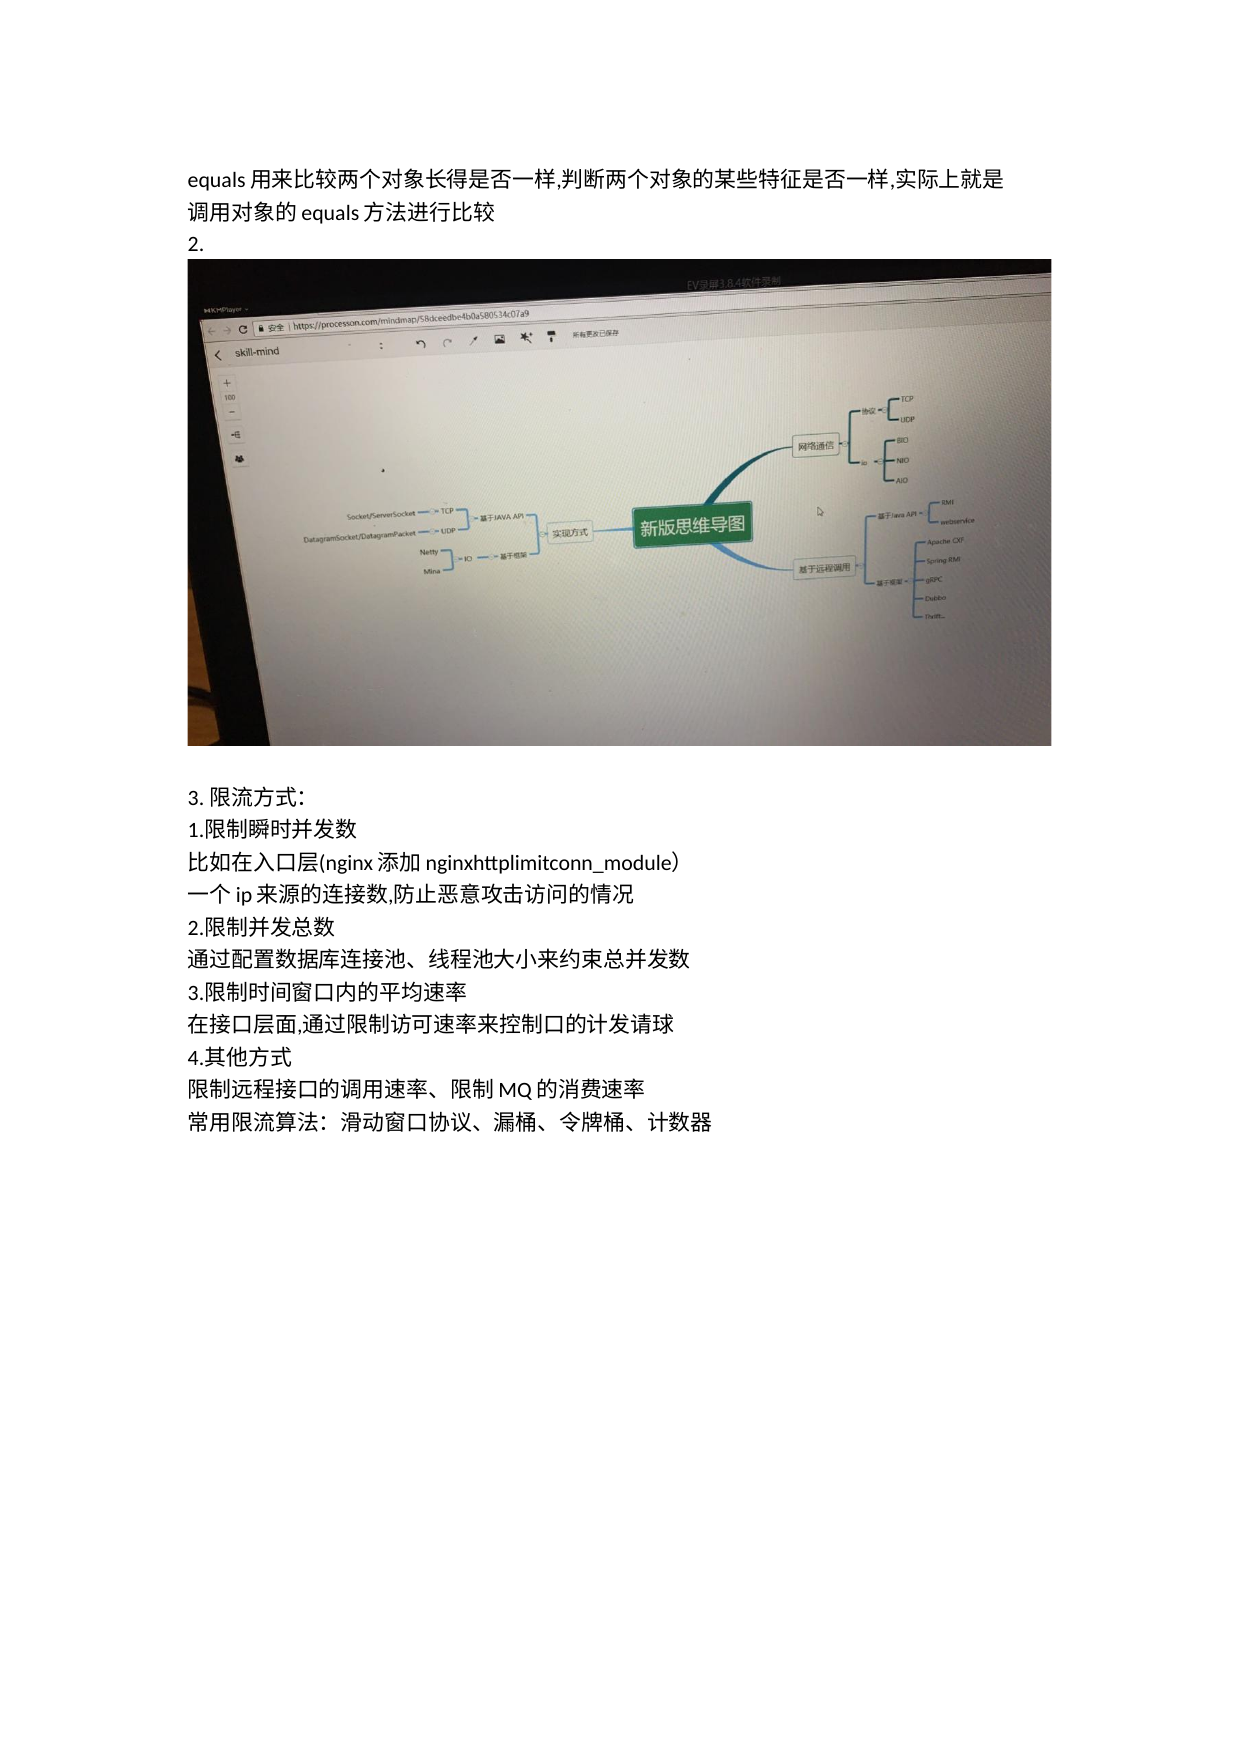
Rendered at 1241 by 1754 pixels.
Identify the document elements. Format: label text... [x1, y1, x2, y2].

text 在接口层面,通过限制访可速率来控制口的计发请球 [187, 1007, 1053, 1039]
picture [187, 259, 1052, 746]
text 比如在入口层(nginx添加nginxhttplimitconn_module） [187, 844, 1053, 877]
text 3. 限流方式： [187, 779, 1053, 812]
text 调用对象的equals方法进行比较 [187, 194, 1053, 227]
text 2.限制并发总数 [187, 909, 1053, 942]
text 一个ip来源的连接数,防止恶意攻击访问的情况 [187, 877, 1053, 909]
text 1.限制瞬时并发数 [187, 812, 1053, 844]
text 通过配置数据库连接池、线程池大小来约束总并发数 [187, 942, 1053, 974]
text 常用限流算法：滑动窗口协议、漏桶、令牌桶、计数器 [187, 1104, 1053, 1137]
text 限制远程接口的调用速率、限制MQ的消费速率 [187, 1072, 1053, 1104]
text 4.其他方式 [187, 1039, 1053, 1072]
text 3.限制时间窗口内的平均速率 [187, 974, 1053, 1007]
text equals用来比较两个对象长得是否一样,判断两个对象的某些特征是否一样,实际上就是 [187, 162, 1053, 194]
